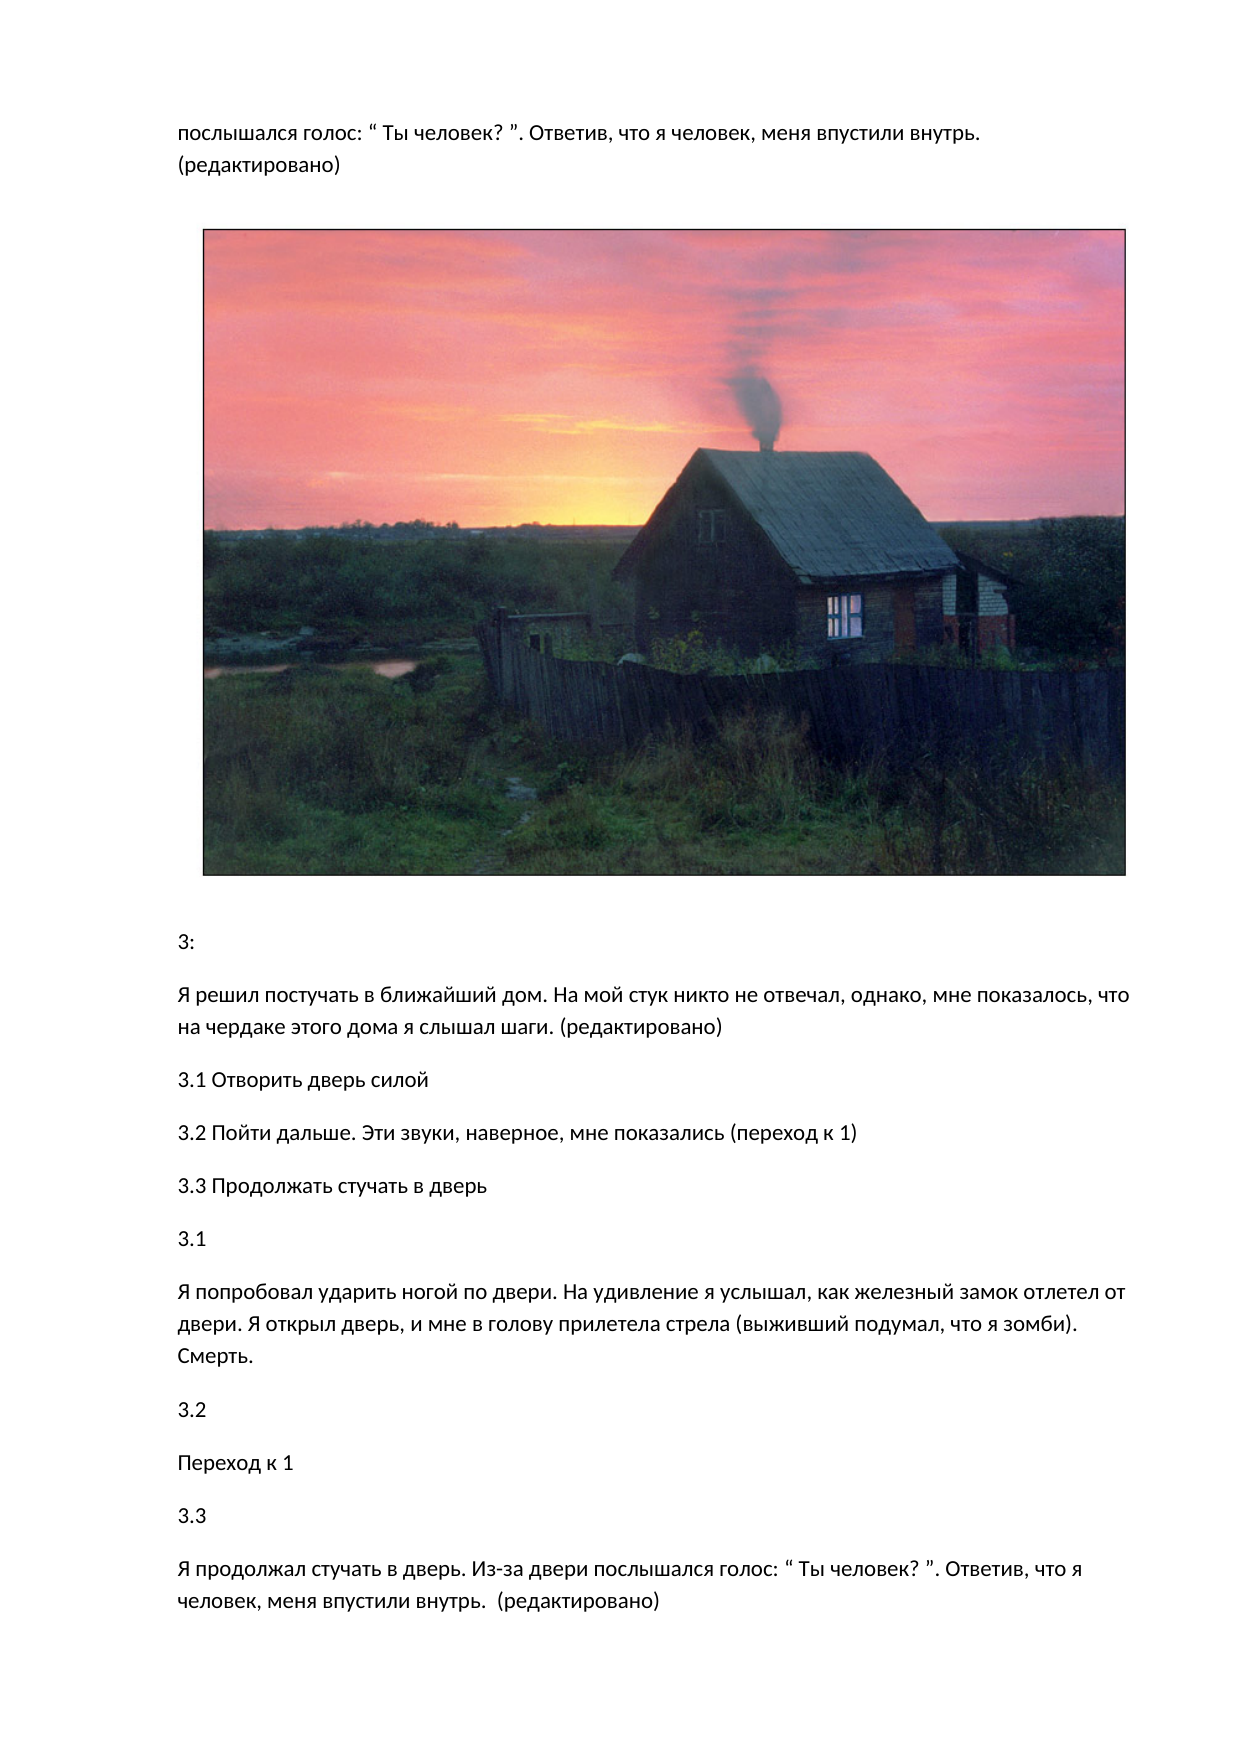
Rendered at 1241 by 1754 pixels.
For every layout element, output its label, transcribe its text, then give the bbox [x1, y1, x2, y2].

picture [177, 203, 1152, 902]
text 3.2 [177, 1395, 1152, 1423]
text 3.1 Отворить дверь силой [177, 1065, 1152, 1093]
text Я попробовал ударить ногой по двери. На удивление я услышал, как железный замок отлетел от двери. Я открыл дверь, и мне в голову прилетела стрела (выживший подумал, что я зомби). Смерть. [177, 1277, 1152, 1370]
text 3.1 [177, 1224, 1152, 1252]
text 3.2 Пойти дальше. Эти звуки, наверное, мне показались (переход к 1) [177, 1118, 1152, 1146]
text 3.3 Продолжать стучать в дверь [177, 1171, 1152, 1199]
text 3: [177, 927, 1152, 955]
text Я решил постучать в ближайший дом. На мой стук никто не отвечал, однако, мне показалось, что на чердаке этого дома я слышал шаги. (редактировано) [177, 980, 1152, 1040]
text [177, 118, 1152, 178]
text 3.3 [177, 1501, 1152, 1529]
text Я продолжал стучать в дверь. Из-за двери послышался голос: “ Ты человек? ”. Ответив, что я человек, меня впустили внутрь. (редактировано) [177, 1554, 1152, 1614]
text Переход к 1 [177, 1448, 1152, 1476]
